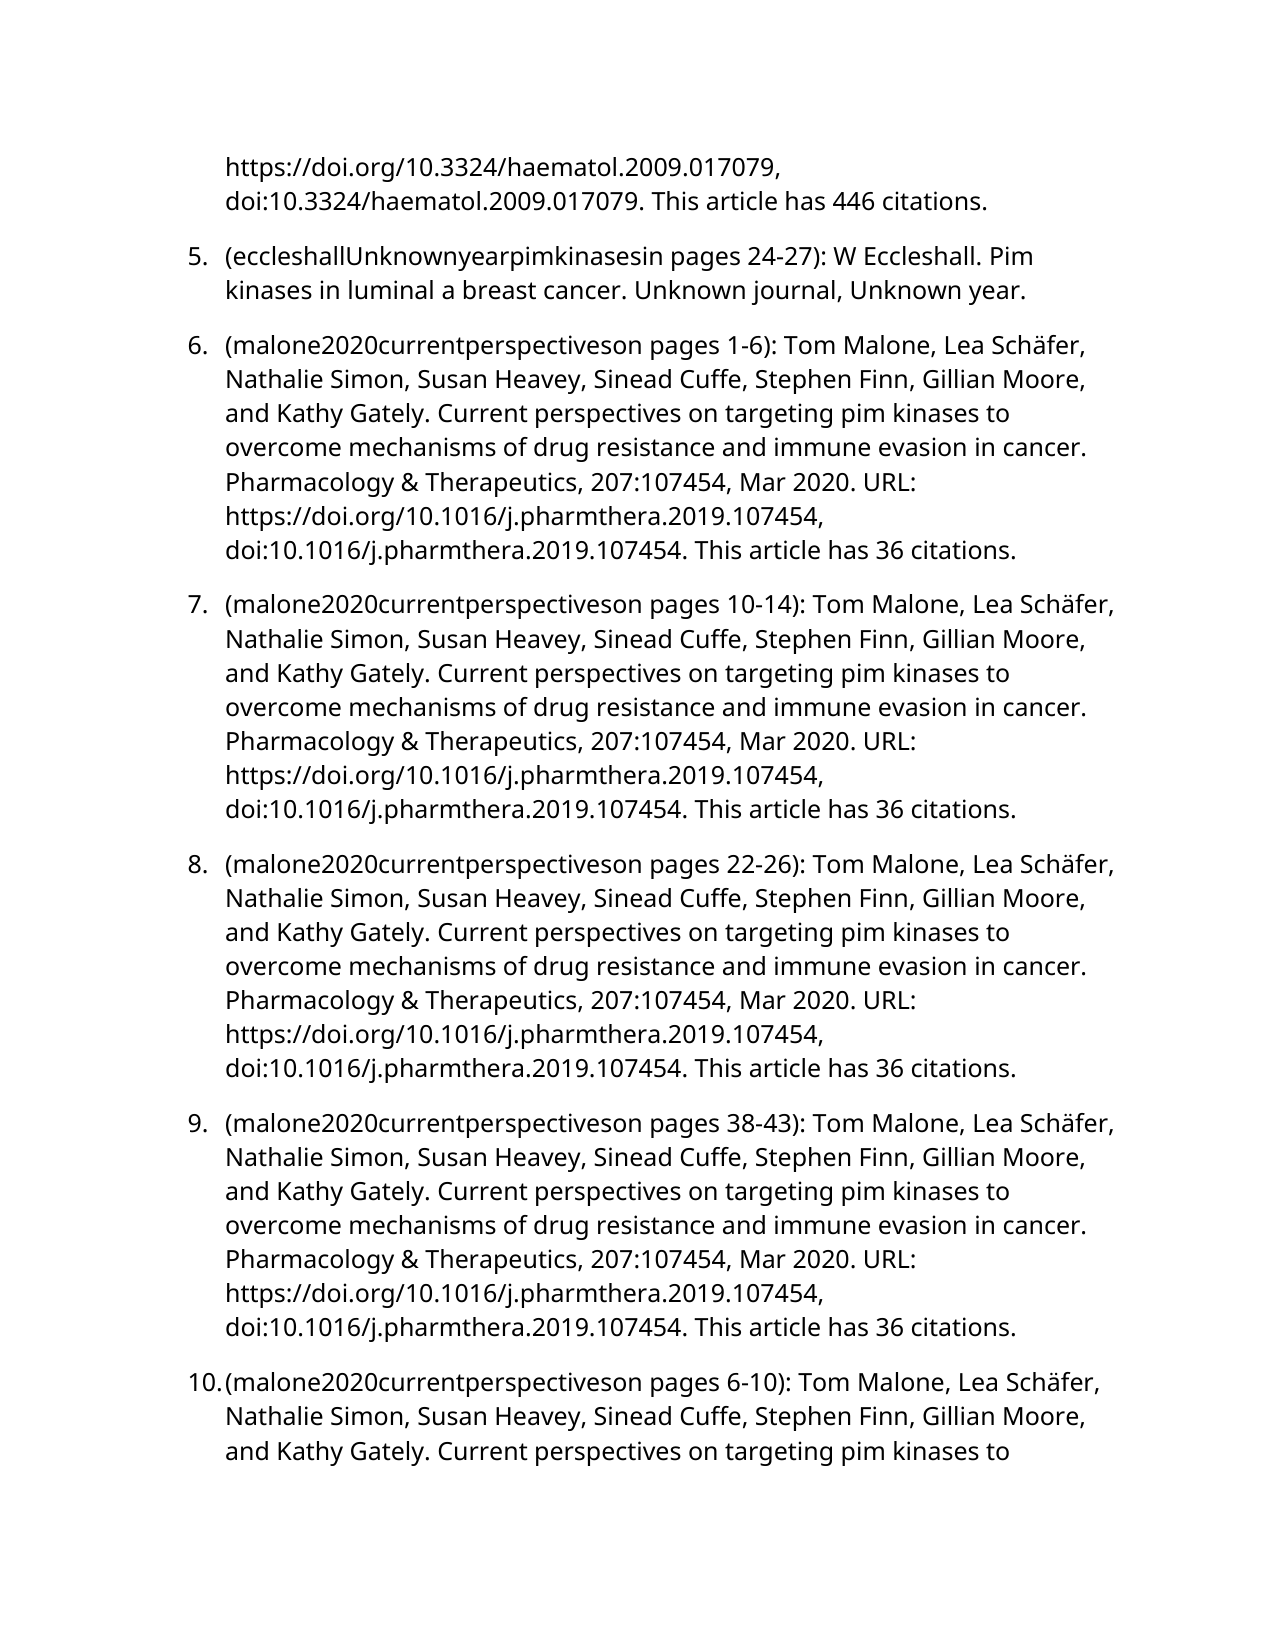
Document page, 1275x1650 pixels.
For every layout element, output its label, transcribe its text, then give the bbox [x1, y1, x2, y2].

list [187, 1365, 1125, 1467]
list (malone2020currentperspectiveson pages 1-6): Tom Malone, Lea Schäfer, Nathalie Simon, Susan Heavey, Sinead Cuffe, Stephen Finn, Gillian Moore, and Kathy Gately. Current perspectives on targeting pim kinases to overcome mechanisms of drug resistance and immune evasion in cancer. Pharmacology & Therapeutics, 207:107454, Mar 2020. URL: https://doi.org/10.1016/j.pharmthera.2019.107454, doi:10.1016/j.pharmthera.2019.107454. This article has 36 citations. [187, 328, 1125, 566]
list (malone2020currentperspectiveson pages 10-14): Tom Malone, Lea Schäfer, Nathalie Simon, Susan Heavey, Sinead Cuffe, Stephen Finn, Gillian Moore, and Kathy Gately. Current perspectives on targeting pim kinases to overcome mechanisms of drug resistance and immune evasion in cancer. Pharmacology & Therapeutics, 207:107454, Mar 2020. URL: https://doi.org/10.1016/j.pharmthera.2019.107454, doi:10.1016/j.pharmthera.2019.107454. This article has 36 citations. [187, 587, 1125, 826]
list (malone2020currentperspectiveson pages 38-43): Tom Malone, Lea Schäfer, Nathalie Simon, Susan Heavey, Sinead Cuffe, Stephen Finn, Gillian Moore, and Kathy Gately. Current perspectives on targeting pim kinases to overcome mechanisms of drug resistance and immune evasion in cancer. Pharmacology & Therapeutics, 207:107454, Mar 2020. URL: https://doi.org/10.1016/j.pharmthera.2019.107454, doi:10.1016/j.pharmthera.2019.107454. This article has 36 citations. [187, 1106, 1125, 1344]
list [187, 150, 1125, 218]
list (malone2020currentperspectiveson pages 22-26): Tom Malone, Lea Schäfer, Nathalie Simon, Susan Heavey, Sinead Cuffe, Stephen Finn, Gillian Moore, and Kathy Gately. Current perspectives on targeting pim kinases to overcome mechanisms of drug resistance and immune evasion in cancer. Pharmacology & Therapeutics, 207:107454, Mar 2020. URL: https://doi.org/10.1016/j.pharmthera.2019.107454, doi:10.1016/j.pharmthera.2019.107454. This article has 36 citations. [187, 846, 1125, 1085]
list (eccleshallUnknownyearpimkinasesin pages 24-27): W Eccleshall. Pim kinases in luminal a breast cancer. Unknown journal, Unknown year. [187, 239, 1125, 307]
